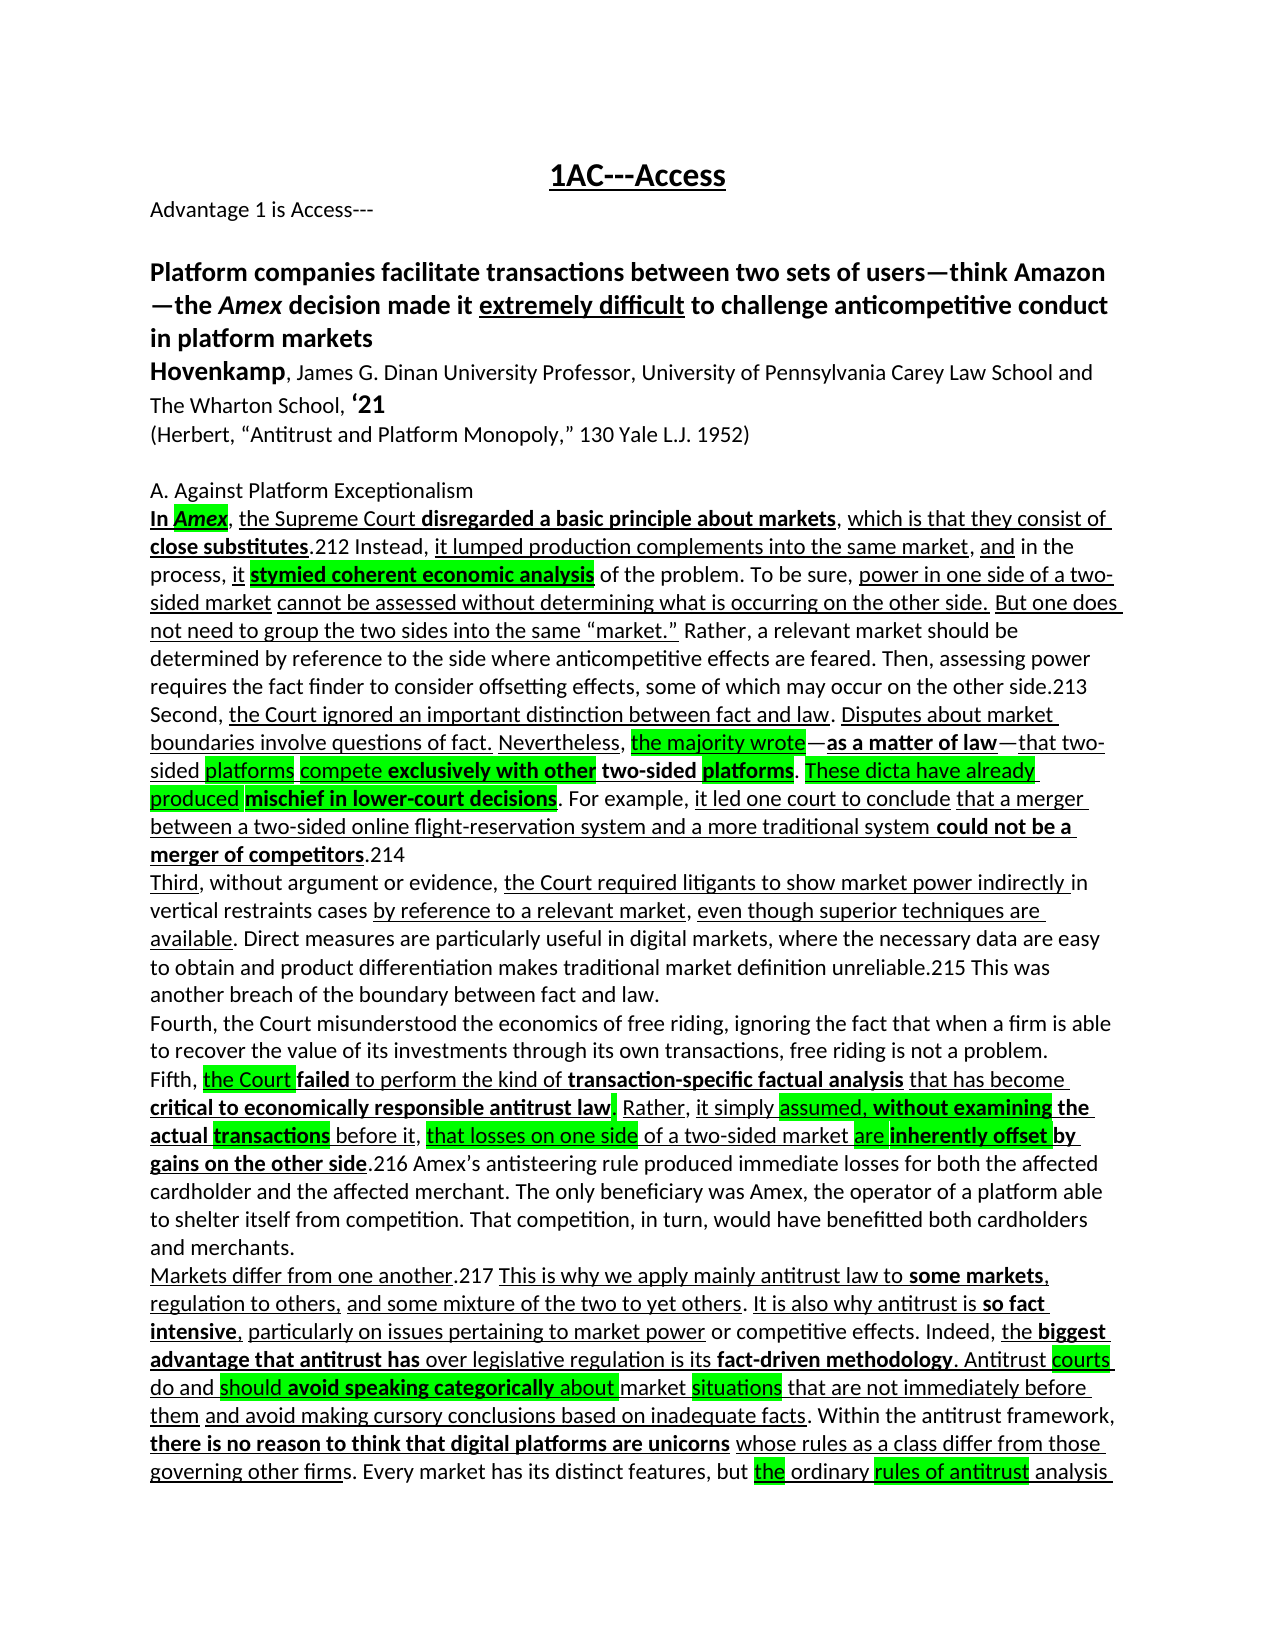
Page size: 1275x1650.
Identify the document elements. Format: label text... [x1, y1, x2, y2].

text A. Against Platform Exceptionalism [150, 476, 1125, 504]
text Third, without argument or evidence, the Court required litigants to show market power indirectly in vertical restraints cases by reference to a relevant market, even though superior techniques are available. Direct measures are particularly useful in digital markets, where the necessary data are easy to obtain and product differentiation makes traditional market definition unreliable.215 This was another breach of the boundary between fact and law. [150, 868, 1125, 1009]
text Fourth, the Court misunderstood the economics of free riding, ignoring the fact that when a firm is able to recover the value of its investments through its own transactions, free riding is not a problem. [150, 1009, 1125, 1065]
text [150, 1261, 1125, 1485]
text Fifth, the Court failed to perform the kind of transaction-specific factual analysis that has become critical to economically responsible antitrust law. Rather, it simply assumed, without examining the actual transactions before it, that losses on one side of a two-sided market are inherently offset by gains on the other side.216 Amex’s antisteering rule produced immediate losses for both the affected cardholder and the affected merchant. The only beneficiary was Amex, the operator of a platform able to shelter itself from competition. That competition, in turn, would have benefitted both cardholders and merchants. [150, 1065, 1125, 1261]
text Platform companies facilitate transactions between two sets of users—think Amazon—the Amex decision made it extremely difficult to challenge anticompetitive conduct in platform markets [150, 255, 1125, 354]
text 1AC---Access [150, 154, 1125, 195]
text Hovenkamp, James G. Dinan University Professor, University of Pennsylvania Carey Law School and The Wharton School, ‘21 [150, 354, 1125, 420]
text In Amex, the Supreme Court disregarded a basic principle about markets, which is that they consist of close substitutes.212 Instead, it lumped production complements into the same market, and in the process, it stymied coherent economic analysis of the problem. To be sure, power in one side of a two-sided market cannot be assessed without determining what is occurring on the other side. But one does not need to group the two sides into the same “market.” Rather, a relevant market should be determined by reference to the side where anticompetitive effects are feared. Then, assessing power requires the fact finder to consider offsetting effects, some of which may occur on the other side.213 [150, 504, 1125, 700]
text Advantage 1 is Access--- [150, 195, 1125, 223]
text (Herbert, “Antitrust and Platform Monopoly,” 130 Yale L.J. 1952) [150, 420, 1125, 448]
text Second, the Court ignored an important distinction between fact and law. Disputes about market boundaries involve questions of fact. Nevertheless, the majority wrote—as a matter of law—that two-sided platforms compete exclusively with other two-sided platforms. These dicta have already produced mischief in lower-court decisions. For example, it led one court to conclude that a merger between a two-sided online flight-reservation system and a more traditional system could not be a merger of competitors.214 [150, 700, 1125, 868]
